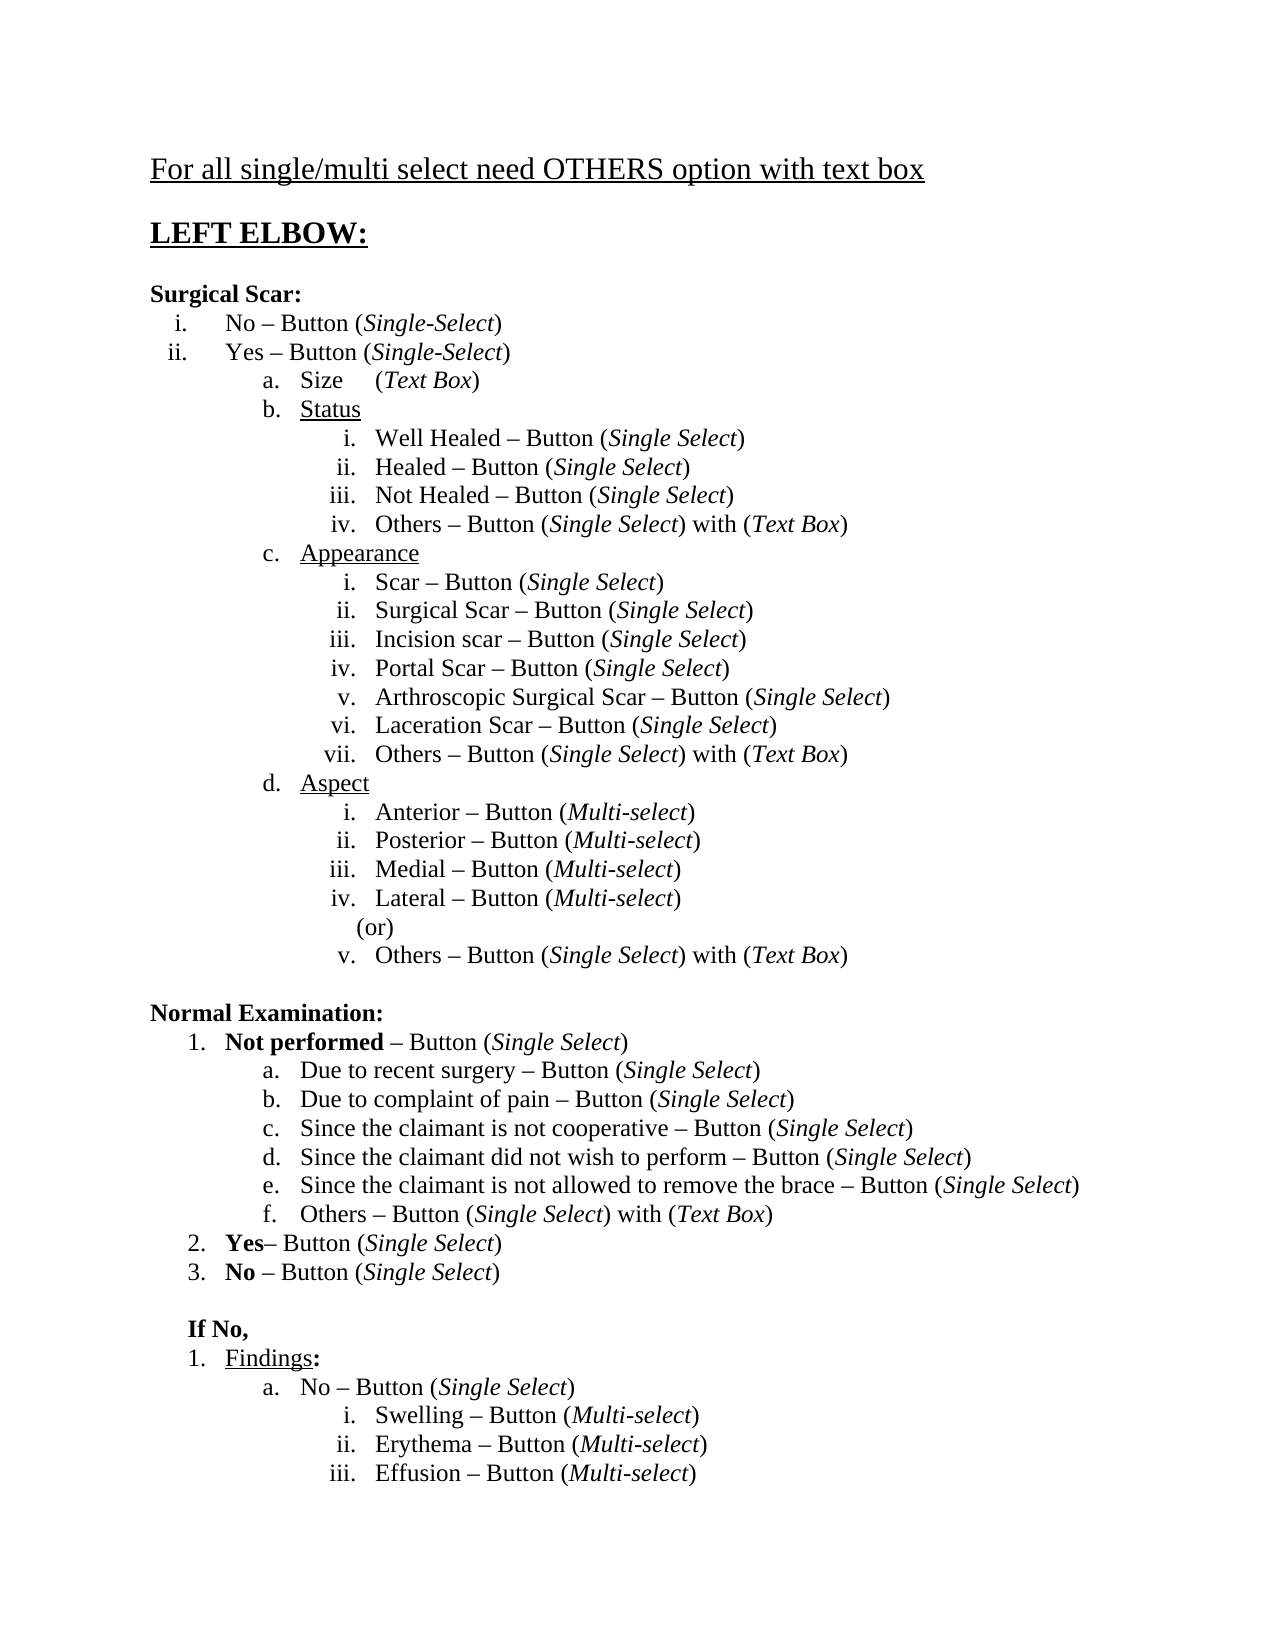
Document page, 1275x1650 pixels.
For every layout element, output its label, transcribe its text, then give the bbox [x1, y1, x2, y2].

list Healed – Button (Single Select) [356, 452, 1125, 481]
list Aspect [262, 768, 1125, 797]
list Anterior – Button (Multi-select) [356, 797, 1125, 826]
list (or) [281, 912, 1125, 941]
text For all single/multi select need OTHERS option with text box [150, 150, 1125, 186]
list Due to recent surgery – Button (Single Select) [262, 1056, 1125, 1084]
list Surgical Scar – Button (Single Select) [356, 596, 1125, 624]
list Swelling – Button (Multi-select) [356, 1401, 1125, 1429]
list Not performed – Button (Single Select) [187, 1027, 1125, 1056]
list Effusion – Button (Multi-select) [356, 1458, 1125, 1487]
text LEFT ELBOW: [150, 215, 1125, 251]
list Erythema – Button (Multi-select) [356, 1429, 1125, 1458]
list Well Healed – Button (Single Select) [356, 423, 1125, 452]
list Scar – Button (Single Select) [356, 567, 1125, 596]
list Findings: [187, 1343, 1125, 1372]
list Not Healed – Button (Single Select) [356, 481, 1125, 509]
list No – Button (Single Select) [262, 1372, 1125, 1401]
list Size (Text Box) [262, 366, 1125, 394]
list Arthroscopic Surgical Scar – Button (Single Select) [356, 682, 1125, 711]
text If No, [150, 1314, 1125, 1343]
text Normal Examination: [150, 998, 1125, 1027]
list No – Button (Single Select) [187, 1257, 1125, 1286]
list Others – Button (Single Select) with (Text Box) [262, 1199, 1125, 1228]
list Status [262, 394, 1125, 423]
list Others – Button (Single Select) with (Text Box) [356, 941, 1125, 969]
list Portal Scar – Button (Single Select) [356, 653, 1125, 682]
list Since the claimant is not allowed to remove the brace – Button (Single Select) [262, 1171, 1125, 1199]
list Appearance [262, 538, 1125, 567]
list Lateral – Button (Multi-select) [356, 883, 1125, 912]
list Since the claimant did not wish to perform – Button (Single Select) [262, 1142, 1125, 1171]
list Medial – Button (Multi-select) [356, 854, 1125, 883]
list Due to complaint of pain – Button (Single Select) [262, 1084, 1125, 1113]
list Incision scar – Button (Single Select) [356, 624, 1125, 653]
list Others – Button (Single Select) with (Text Box) [356, 509, 1125, 538]
list Others – Button (Single Select) with (Text Box) [356, 739, 1125, 768]
list No – Button (Single-Select) [187, 308, 1125, 337]
list Posterior – Button (Multi-select) [356, 826, 1125, 854]
list Yes– Button (Single Select) [187, 1228, 1125, 1257]
list Since the claimant is not cooperative – Button (Single Select) [262, 1113, 1125, 1142]
list Laceration Scar – Button (Single Select) [356, 711, 1125, 739]
list Yes – Button (Single-Select) [187, 337, 1125, 366]
text Surgical Scar: [150, 279, 1125, 308]
